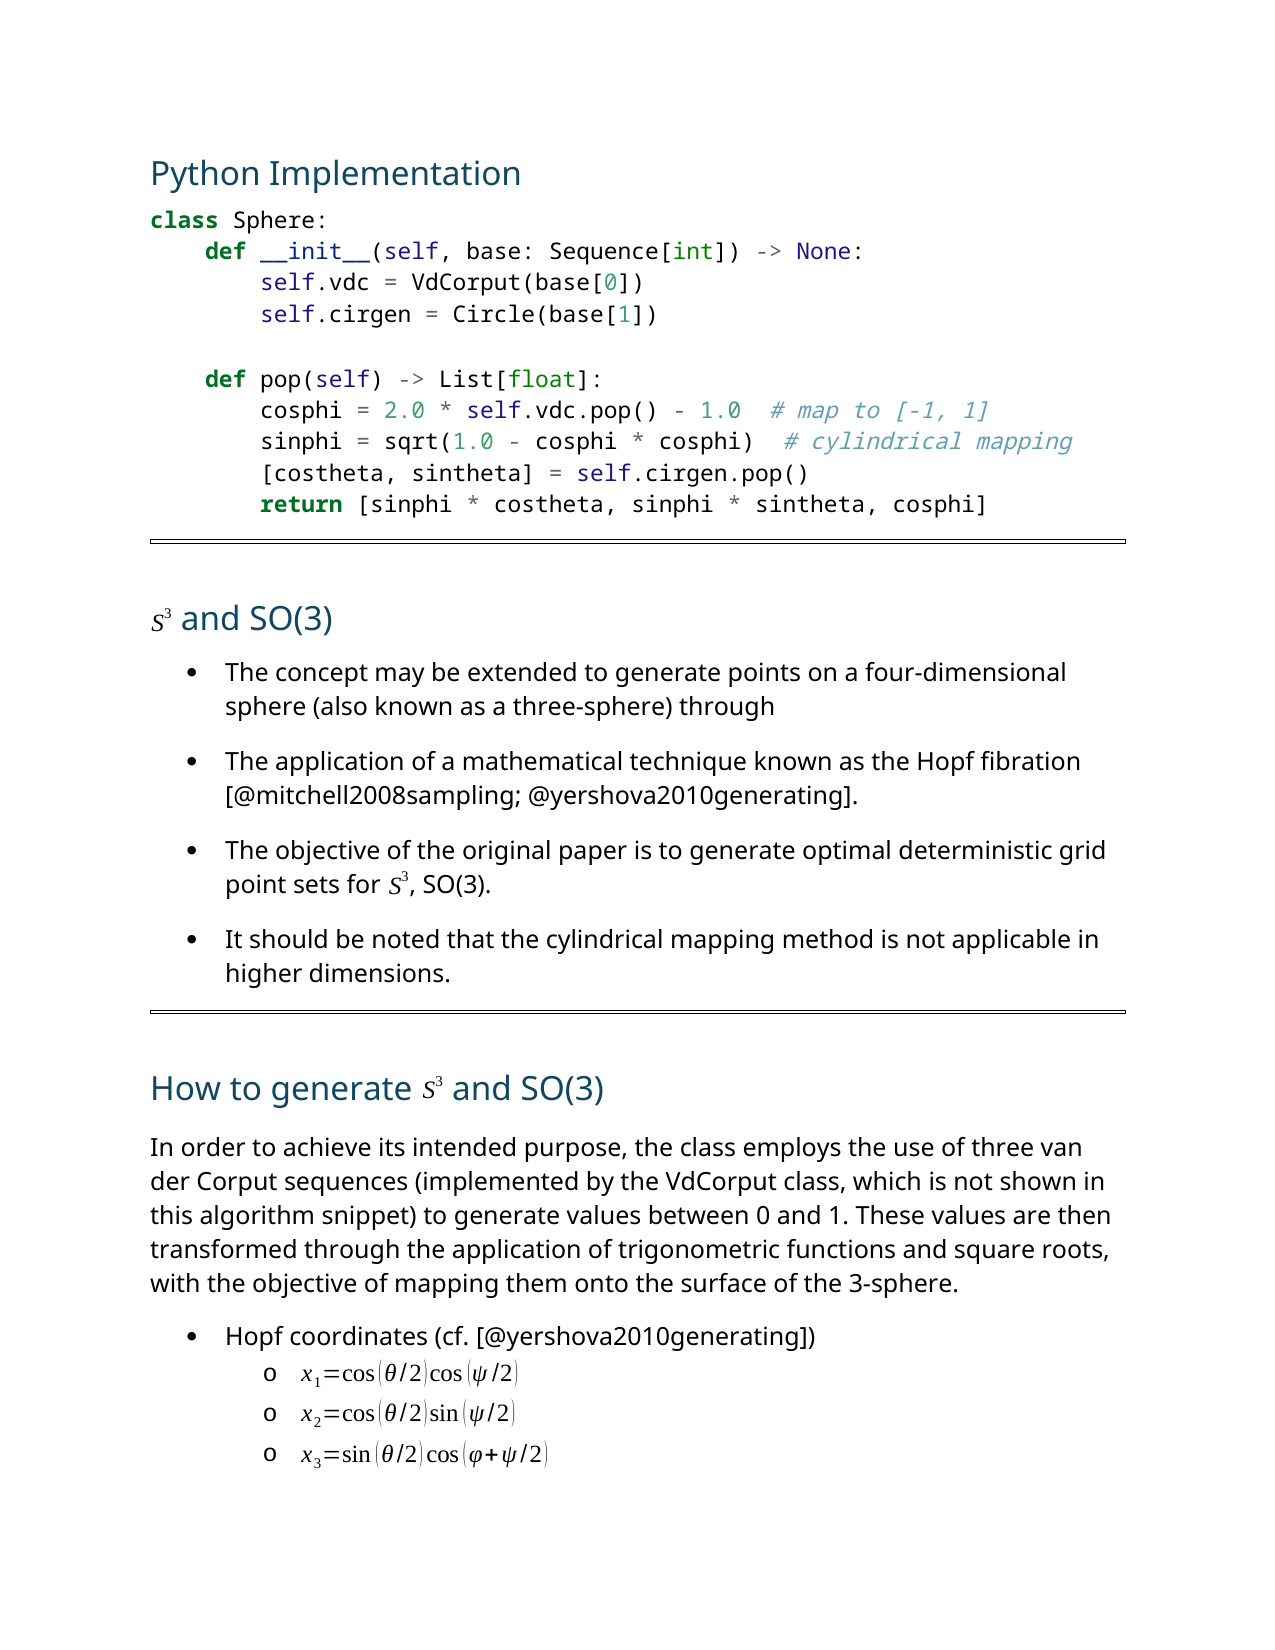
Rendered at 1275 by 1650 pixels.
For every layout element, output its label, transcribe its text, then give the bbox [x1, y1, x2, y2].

list The objective of the original paper is to generate optimal deterministic grid point sets for , SO(3). [187, 832, 1125, 900]
list The concept may be extended to generate points on a four-dimensional sphere (also known as a three-sphere) through [187, 654, 1125, 722]
list Hopf coordinates (cf. [@yershova2010generating]) [187, 1318, 1125, 1352]
list The application of a mathematical technique known as the Hopf fibration [@mitchell2008sampling; @yershova2010generating]. [187, 743, 1125, 811]
text In order to achieve its intended purpose, the class employs the use of three van der Corput sequences (implemented by the VdCorput class, which is not shown in this algorithm snippet) to generate values between 0 and 1. These values are then transformed through the application of trigonometric functions and square roots, with the objective of mapping them onto the surface of the 3-sphere. [150, 1129, 1125, 1299]
text class Sphere: def __init__(self, base: Sequence[int]) -> None: self.vdc = VdCorput(base[0]) self.cirgen = Circle(base[1]) def pop(self) -> List[float]: cosphi = 2.0 * self.vdc.pop() - 1.0 # map to [-1, 1] sinphi = sqrt(1.0 - cosphi * cosphi) # cylindrical mapping [costheta, sintheta] = self.cirgen.pop() return [sinphi * costheta, sinphi * sintheta, cosphi] [150, 204, 1125, 519]
subtitle and SO(3) [150, 595, 1125, 646]
subtitle Python Implementation [150, 150, 1125, 195]
subtitle How to generate and SO(3) [150, 1065, 1125, 1111]
list It should be noted that the cylindrical mapping method is not applicable in higher dimensions. [187, 921, 1125, 989]
